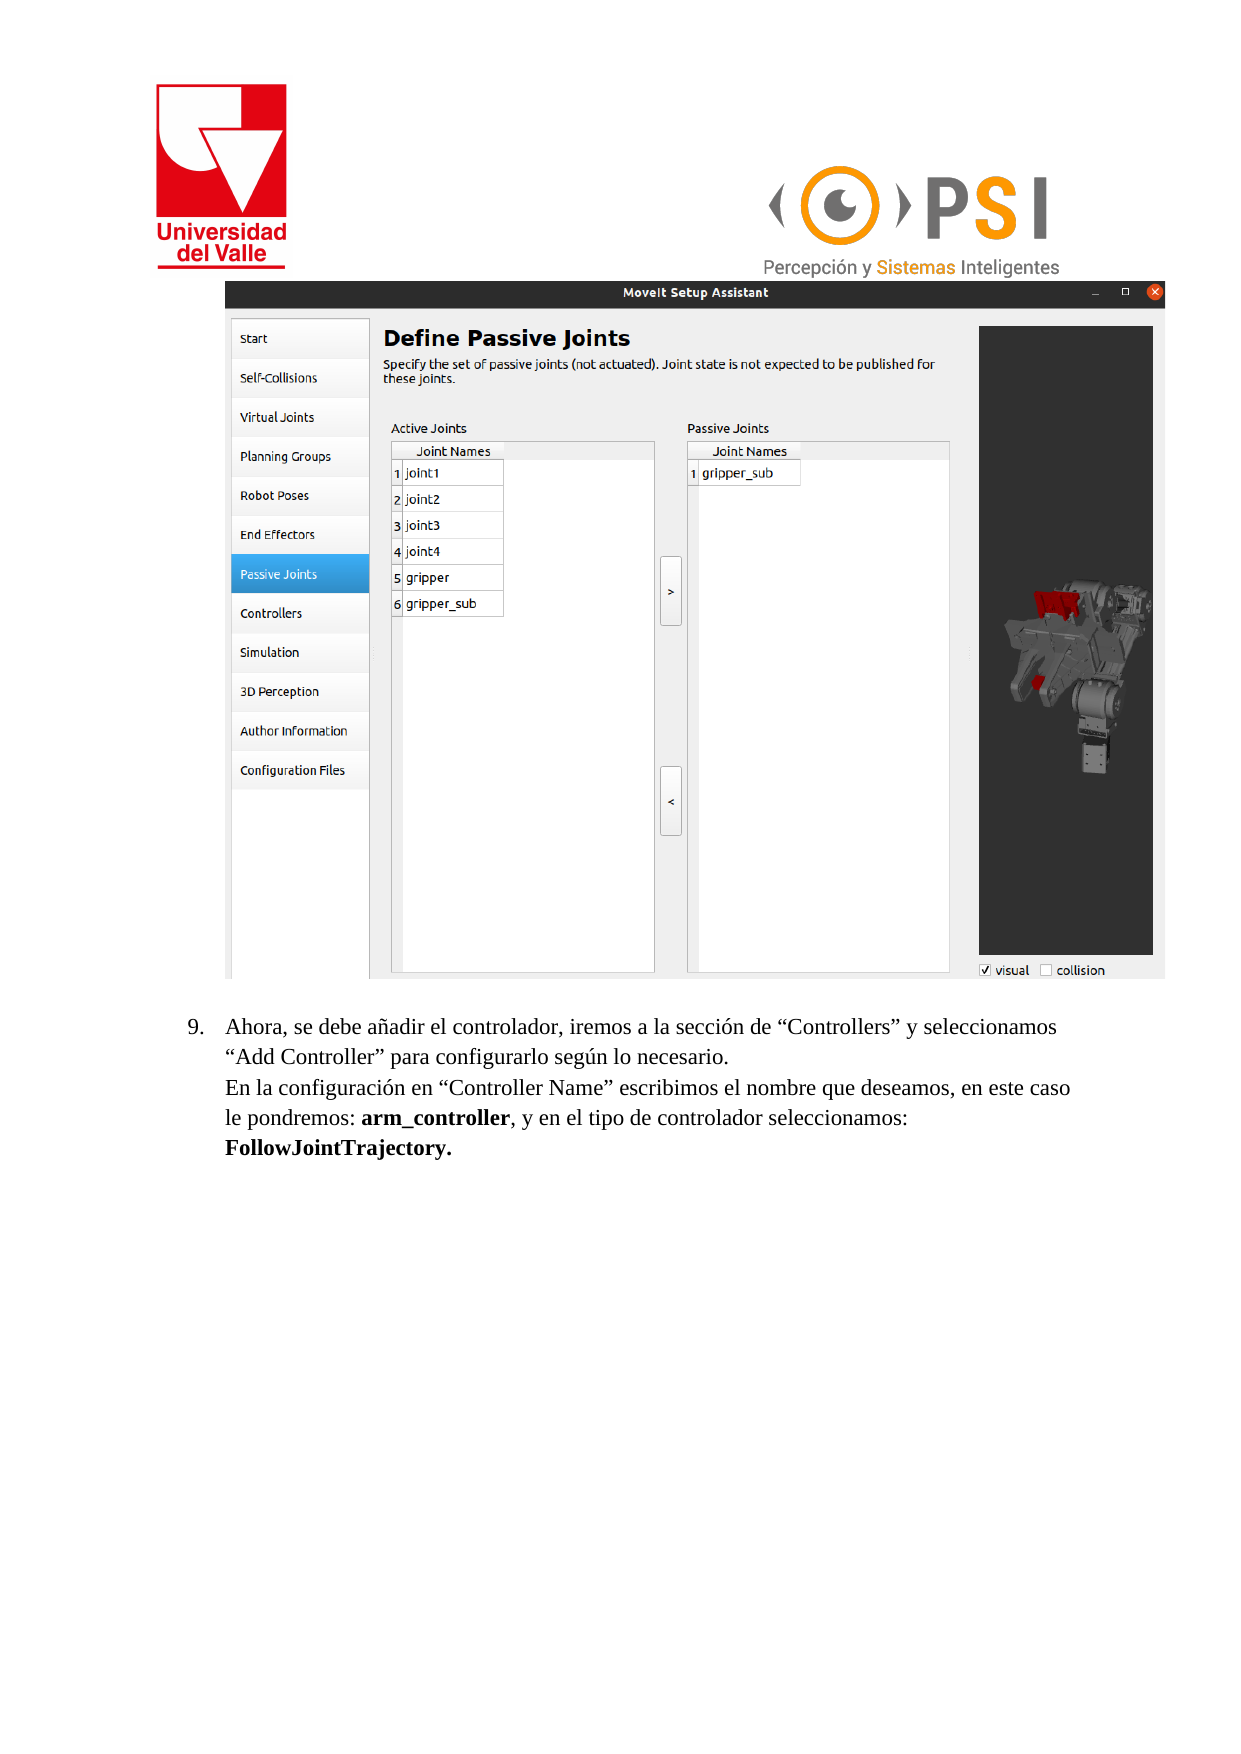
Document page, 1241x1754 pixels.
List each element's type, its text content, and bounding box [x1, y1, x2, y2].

text En la configuración en “Controller Name” escribimos el nombre que deseamos, en este caso le pondremos: arm_controller, y en el tipo de controlador seleccionamos: FollowJointTrajectory. [225, 1073, 1090, 1160]
picture [225, 281, 1166, 979]
list Ahora, se debe añadir el controlador, iremos a la sección de “Controllers” y seleccionamos “Add Controller” para configurarlo según lo necesario. [187, 1013, 1090, 1070]
picture [764, 166, 1059, 278]
picture [150, 75, 293, 278]
